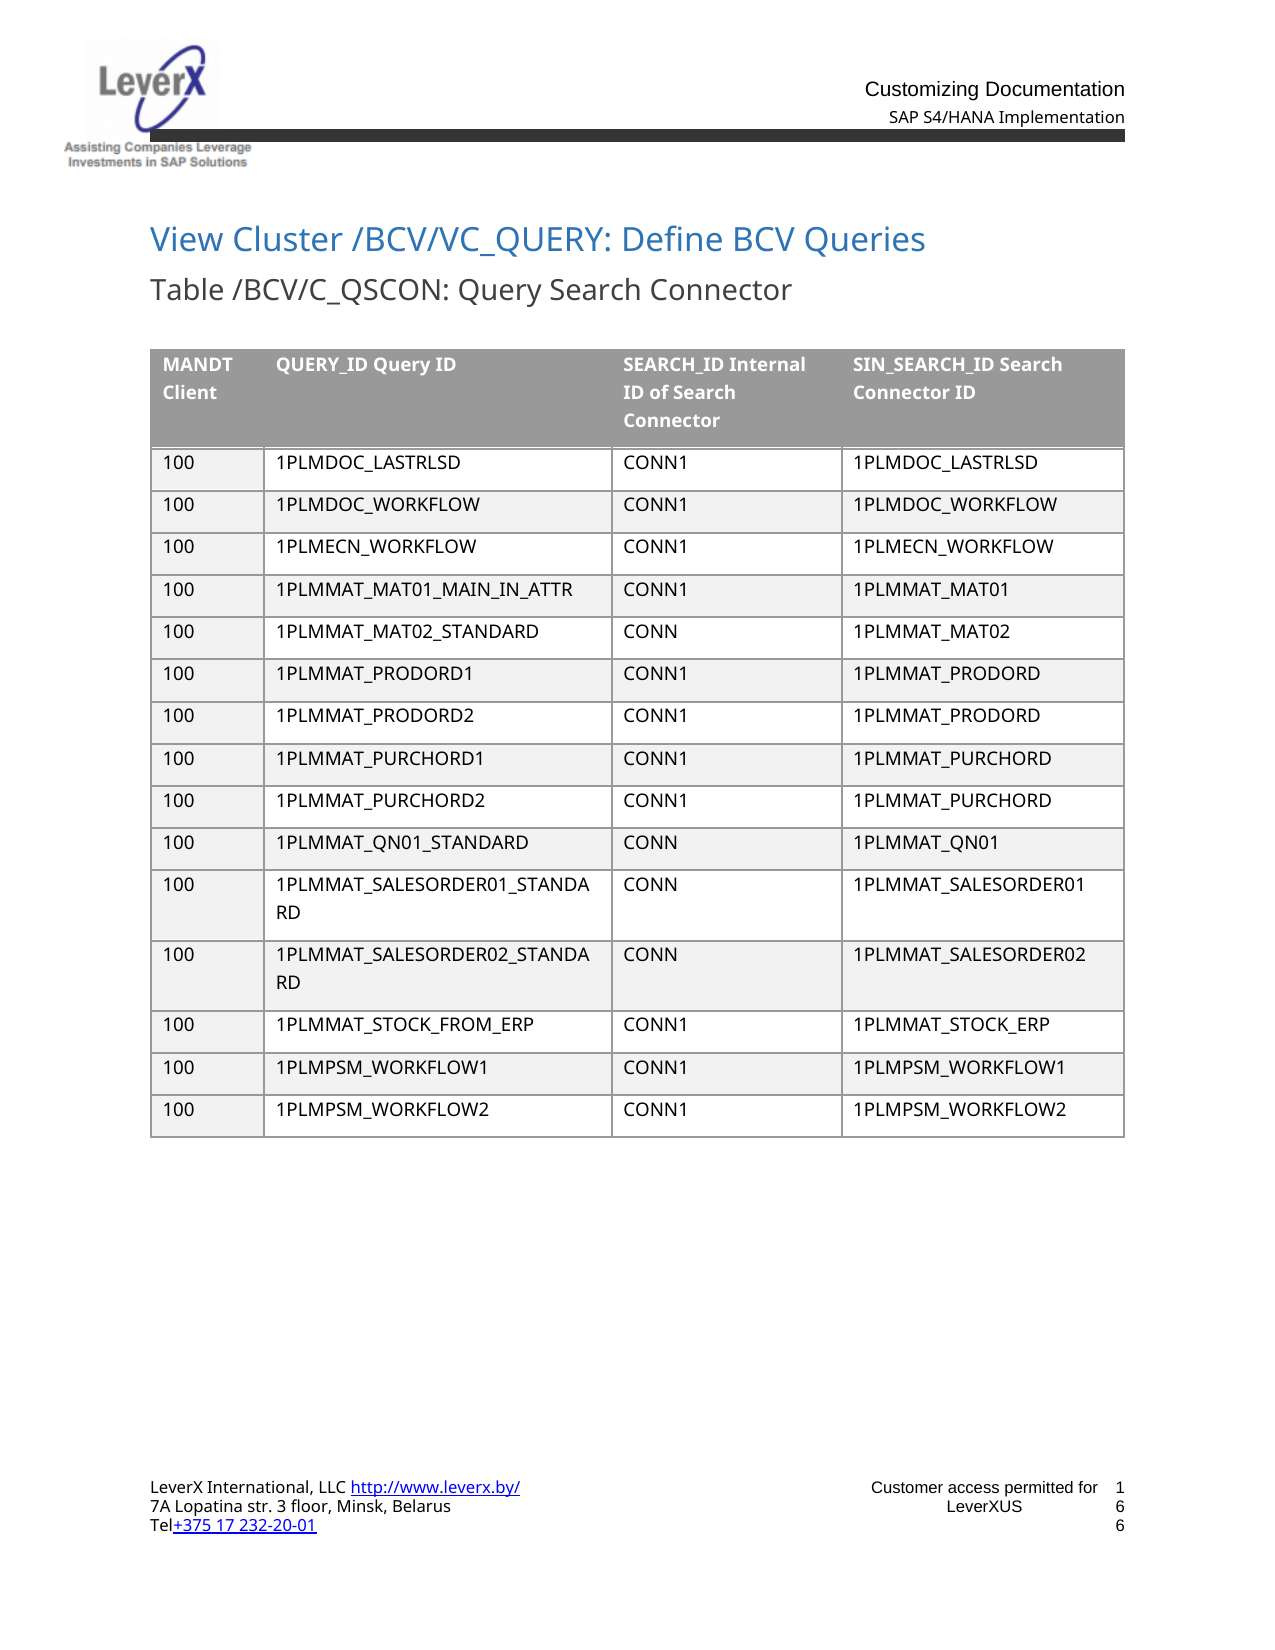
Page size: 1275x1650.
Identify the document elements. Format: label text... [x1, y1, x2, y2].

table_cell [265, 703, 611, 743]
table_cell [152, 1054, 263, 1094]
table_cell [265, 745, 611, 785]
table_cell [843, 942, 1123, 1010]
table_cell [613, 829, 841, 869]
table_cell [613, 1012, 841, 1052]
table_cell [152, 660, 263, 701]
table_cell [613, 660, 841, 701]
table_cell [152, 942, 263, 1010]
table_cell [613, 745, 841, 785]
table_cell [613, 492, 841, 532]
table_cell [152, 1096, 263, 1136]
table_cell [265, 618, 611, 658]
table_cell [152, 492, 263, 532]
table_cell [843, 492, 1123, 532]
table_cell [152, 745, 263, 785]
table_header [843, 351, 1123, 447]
subtitle Table /BCV/C_QSCON: Query Search Connector [150, 269, 1125, 309]
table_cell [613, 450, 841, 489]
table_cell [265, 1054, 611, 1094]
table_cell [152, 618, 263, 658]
picture [59, 33, 254, 172]
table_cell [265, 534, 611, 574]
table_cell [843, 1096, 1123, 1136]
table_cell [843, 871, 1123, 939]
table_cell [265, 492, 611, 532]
subtitle View Cluster /BCV/VC_QUERY: Define BCV Queries [150, 215, 1125, 261]
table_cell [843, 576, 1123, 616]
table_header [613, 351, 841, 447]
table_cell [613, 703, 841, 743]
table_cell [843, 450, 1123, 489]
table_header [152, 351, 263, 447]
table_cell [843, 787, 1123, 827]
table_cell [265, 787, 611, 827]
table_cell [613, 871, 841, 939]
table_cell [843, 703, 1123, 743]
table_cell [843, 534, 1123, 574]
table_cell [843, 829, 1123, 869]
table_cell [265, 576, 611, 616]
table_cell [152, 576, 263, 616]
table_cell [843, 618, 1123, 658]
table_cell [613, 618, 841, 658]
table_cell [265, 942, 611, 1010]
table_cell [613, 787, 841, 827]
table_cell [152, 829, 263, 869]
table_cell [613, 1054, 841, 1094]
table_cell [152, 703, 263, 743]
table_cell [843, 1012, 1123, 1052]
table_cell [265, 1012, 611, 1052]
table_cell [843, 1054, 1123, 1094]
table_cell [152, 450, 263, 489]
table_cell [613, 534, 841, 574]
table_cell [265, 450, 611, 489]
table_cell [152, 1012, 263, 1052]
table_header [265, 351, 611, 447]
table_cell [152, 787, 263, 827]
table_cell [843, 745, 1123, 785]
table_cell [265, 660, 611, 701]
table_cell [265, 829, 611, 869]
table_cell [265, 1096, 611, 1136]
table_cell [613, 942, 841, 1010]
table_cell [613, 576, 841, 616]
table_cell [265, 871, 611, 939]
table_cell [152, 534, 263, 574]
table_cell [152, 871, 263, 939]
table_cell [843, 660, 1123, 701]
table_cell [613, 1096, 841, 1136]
